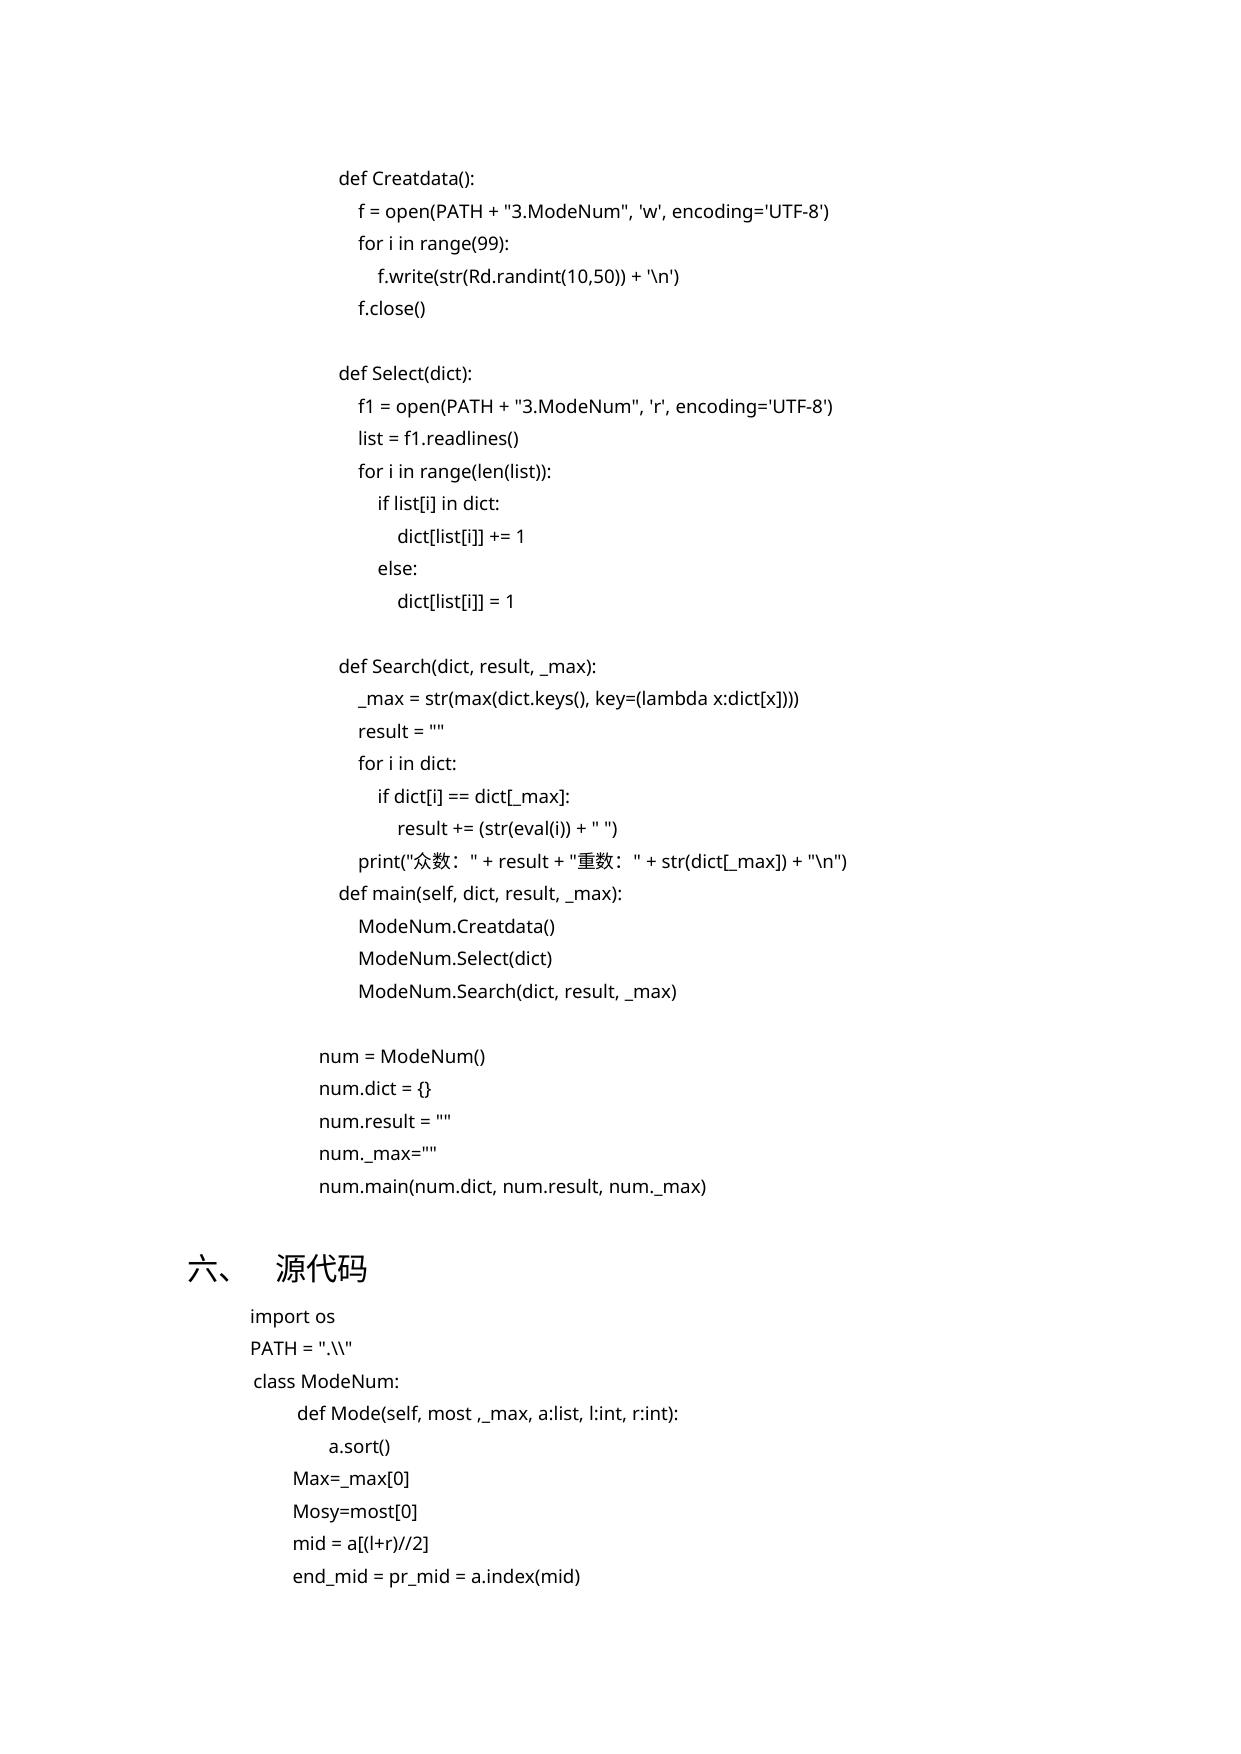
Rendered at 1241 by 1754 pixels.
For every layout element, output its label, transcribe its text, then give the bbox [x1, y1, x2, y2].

text if dict[i] == dict[_max]: [319, 779, 1053, 812]
text for i in range(len(list)): [319, 454, 1053, 487]
text dict[list[i]] = 1 [319, 584, 1053, 617]
text dict[list[i]] += 1 [319, 519, 1053, 552]
text for i in range(99): [319, 227, 1053, 259]
text num.result = "" [319, 1104, 1053, 1137]
text ModeNum.Creatdata() [319, 909, 1053, 942]
list import os [250, 1299, 1053, 1332]
text else: [319, 552, 1053, 584]
text class ModeNum: [253, 1364, 1053, 1397]
text num.dict = {} [319, 1072, 1053, 1104]
text ModeNum.Select(dict) [319, 942, 1053, 974]
list 源代码 [187, 1234, 1053, 1299]
list PATH = ".\\" [250, 1332, 1053, 1364]
text if list[i] in dict: [319, 487, 1053, 519]
text a.sort() [253, 1429, 1053, 1462]
text print("众数：" + result + "重数：" + str(dict[_max]) + "\n") [319, 844, 1053, 877]
text mid = a[(l+r)//2] [253, 1527, 1053, 1559]
text list = f1.readlines() [319, 422, 1053, 454]
text f.write(str(Rd.randint(10,50)) + '\n') [319, 259, 1053, 292]
text def Search(dict, result, _max): [319, 649, 1053, 682]
text f = open(PATH + "3.ModeNum", 'w', encoding='UTF-8') [319, 194, 1053, 227]
text Mosy=most[0] [253, 1494, 1053, 1527]
text for i in dict: [319, 747, 1053, 779]
text _max = str(max(dict.keys(), key=(lambda x:dict[x]))) [319, 682, 1053, 714]
text Max=_max[0] [253, 1462, 1053, 1494]
text def Select(dict): [319, 357, 1053, 389]
text result = "" [319, 714, 1053, 747]
text num._max="" [319, 1137, 1053, 1169]
text def main(self, dict, result, _max): [319, 877, 1053, 909]
text def Creatdata(): [319, 162, 1053, 194]
text num = ModeNum() [319, 1039, 1053, 1072]
text f.close() [319, 292, 1053, 324]
text def Mode(self, most ,_max, a:list, l:int, r:int): [253, 1397, 1053, 1429]
text ModeNum.Search(dict, result, _max) [319, 974, 1053, 1007]
text result += (str(eval(i)) + " ") [319, 812, 1053, 844]
text end_mid = pr_mid = a.index(mid) [253, 1559, 1053, 1592]
text f1 = open(PATH + "3.ModeNum", 'r', encoding='UTF-8') [319, 389, 1053, 422]
text num.main(num.dict, num.result, num._max) [319, 1169, 1053, 1202]
